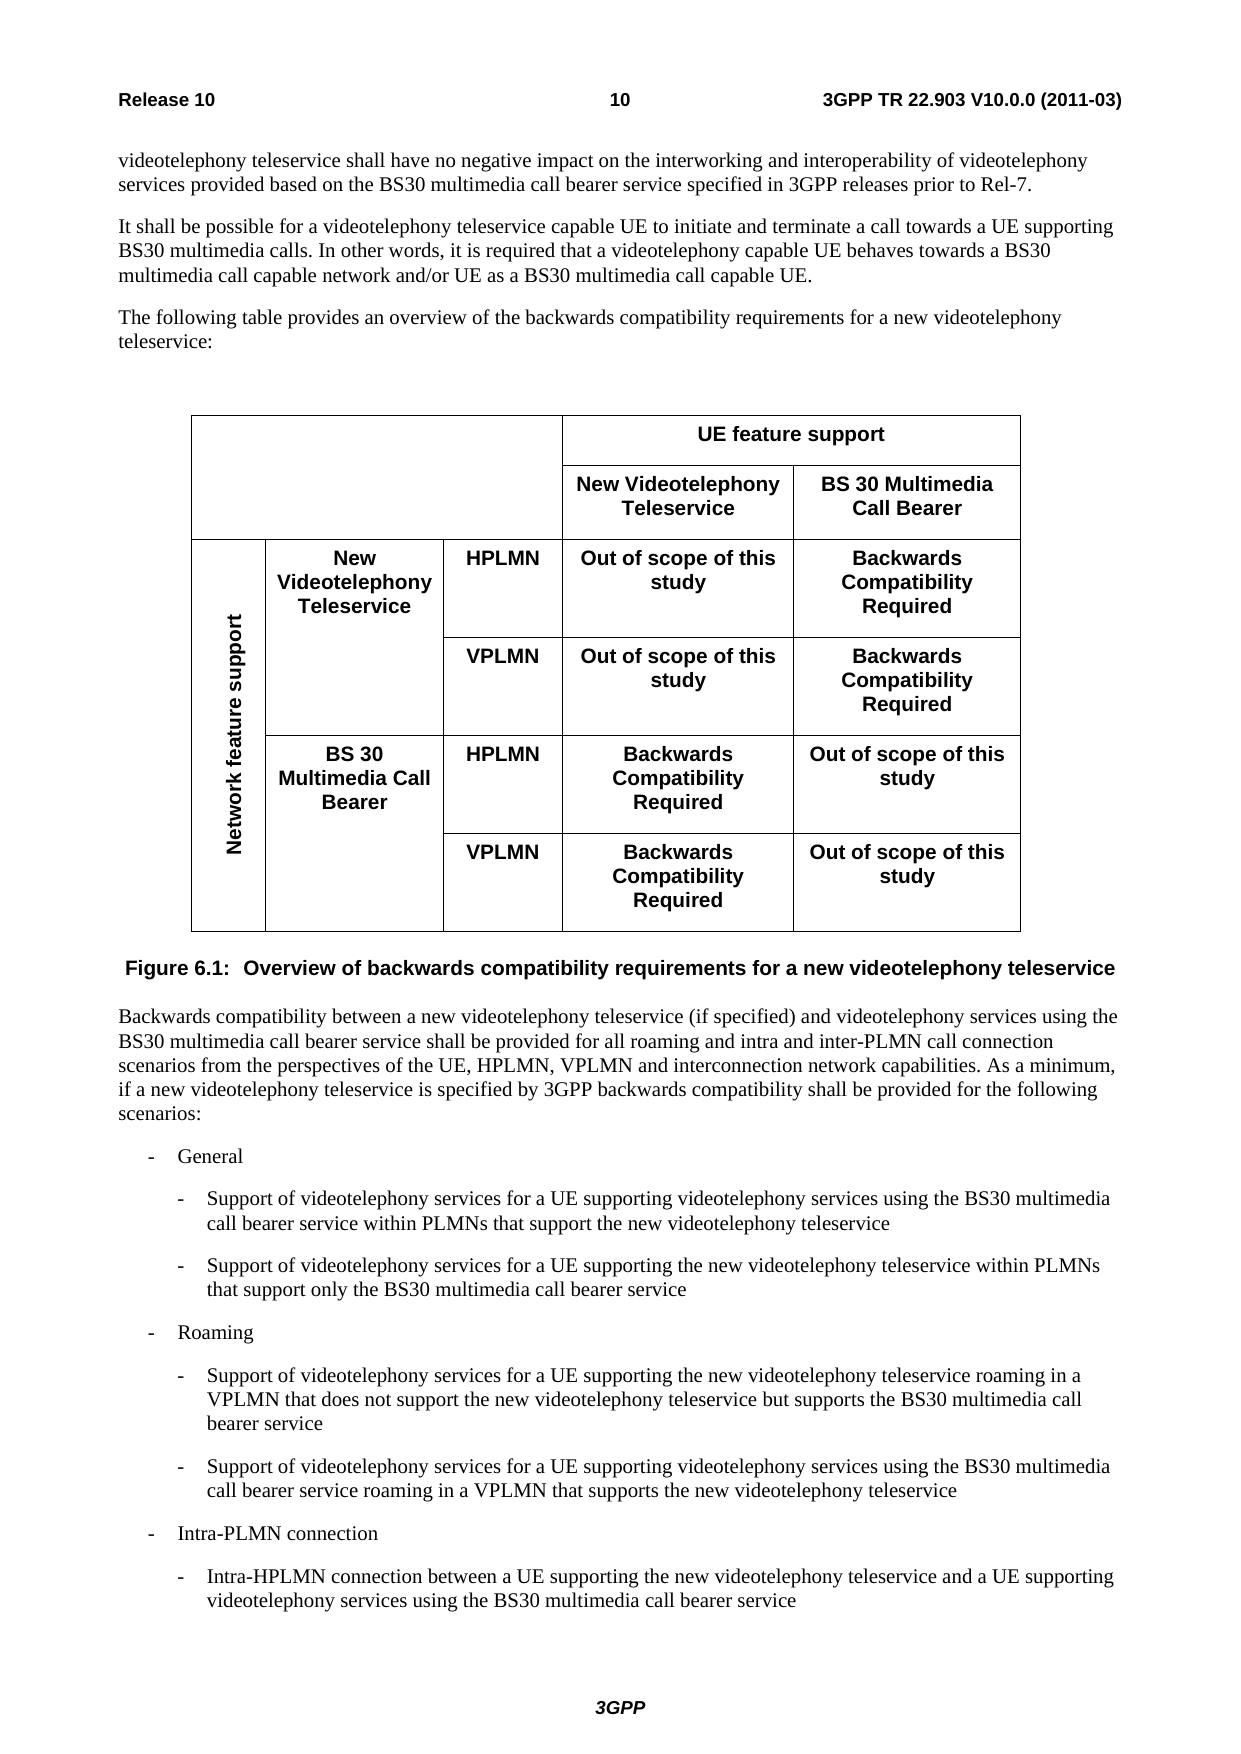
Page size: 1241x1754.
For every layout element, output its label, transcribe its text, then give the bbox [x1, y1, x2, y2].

text Figure 6.1: Overview of backwards compatibility requirements for a new videotelephony teleservice [118, 932, 1122, 979]
text - Support of videotelephony services for a UE supporting videotelephony services using the BS30 multimedia call bearer service within PLMNs that support the new videotelephony teleservice [177, 1186, 1122, 1234]
text - Support of videotelephony services for a UE supporting videotelephony services using the BS30 multimedia call bearer service roaming in a VPLMN that supports the new videotelephony teleservice [177, 1454, 1122, 1502]
table_cell Out of scope of this study [794, 736, 1020, 833]
table_cell Out of scope of this study [563, 540, 793, 637]
table_cell BS 30 Multimedia Call Bearer [266, 736, 443, 931]
table_cell Backwards Compatibility Required [794, 638, 1020, 735]
table_cell HPLMN [444, 540, 562, 637]
text - General [148, 1143, 1122, 1168]
table_cell New Videotelephony Teleservice [563, 466, 793, 539]
table_cell New Videotelephony Teleservice [266, 540, 443, 735]
table_header [192, 416, 562, 539]
text - Intra-HPLMN connection between a UE supporting the new videotelephony teleservice and a UE supporting videotelephony services using the BS30 multimedia call bearer service [177, 1563, 1122, 1612]
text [118, 147, 1122, 196]
table_cell Out of scope of this study [563, 638, 793, 735]
table_cell Out of scope of this study [794, 834, 1020, 931]
table_cell HPLMN [444, 736, 562, 833]
text - Support of videotelephony services for a UE supporting the new videotelephony teleservice within PLMNs that support only the BS30 multimedia call bearer service [177, 1253, 1122, 1301]
table_cell Backwards Compatibility Required [563, 736, 793, 833]
table_header UE feature support [563, 416, 1020, 465]
text It shall be possible for a videotelephony teleservice capable UE to initiate and terminate a call towards a UE supporting BS30 multimedia calls. In other words, it is required that a videotelephony capable UE behaves towards a BS30 multimedia call capable network and/or UE as a BS30 multimedia call capable UE. [118, 214, 1122, 287]
table_cell BS 30 Multimedia Call Bearer [794, 466, 1020, 539]
table_cell VPLMN [444, 638, 562, 735]
text Backwards compatibility between a new videotelephony teleservice (if specified) and videotelephony services using the BS30 multimedia call bearer service shall be provided for all roaming and intra and inter-PLMN call connection scenarios from the perspectives of the UE, HPLMN, VPLMN and interconnection network capabilities. As a minimum, if a new videotelephony teleservice is specified by 3GPP backwards compatibility shall be provided for the following scenarios: [118, 1004, 1122, 1125]
table_cell Backwards Compatibility Required [794, 540, 1020, 637]
table_cell Network feature support [192, 540, 265, 931]
table_cell Backwards Compatibility Required [563, 834, 793, 931]
text - Roaming [148, 1320, 1122, 1344]
text - Intra-PLMN connection [148, 1521, 1122, 1545]
table_cell VPLMN [444, 834, 562, 931]
text - Support of videotelephony services for a UE supporting the new videotelephony teleservice roaming in a VPLMN that does not support the new videotelephony teleservice but supports the BS30 multimedia call bearer service [177, 1363, 1122, 1435]
text The following table provides an overview of the backwards compatibility requirements for a new videotelephony teleservice: [118, 305, 1122, 353]
